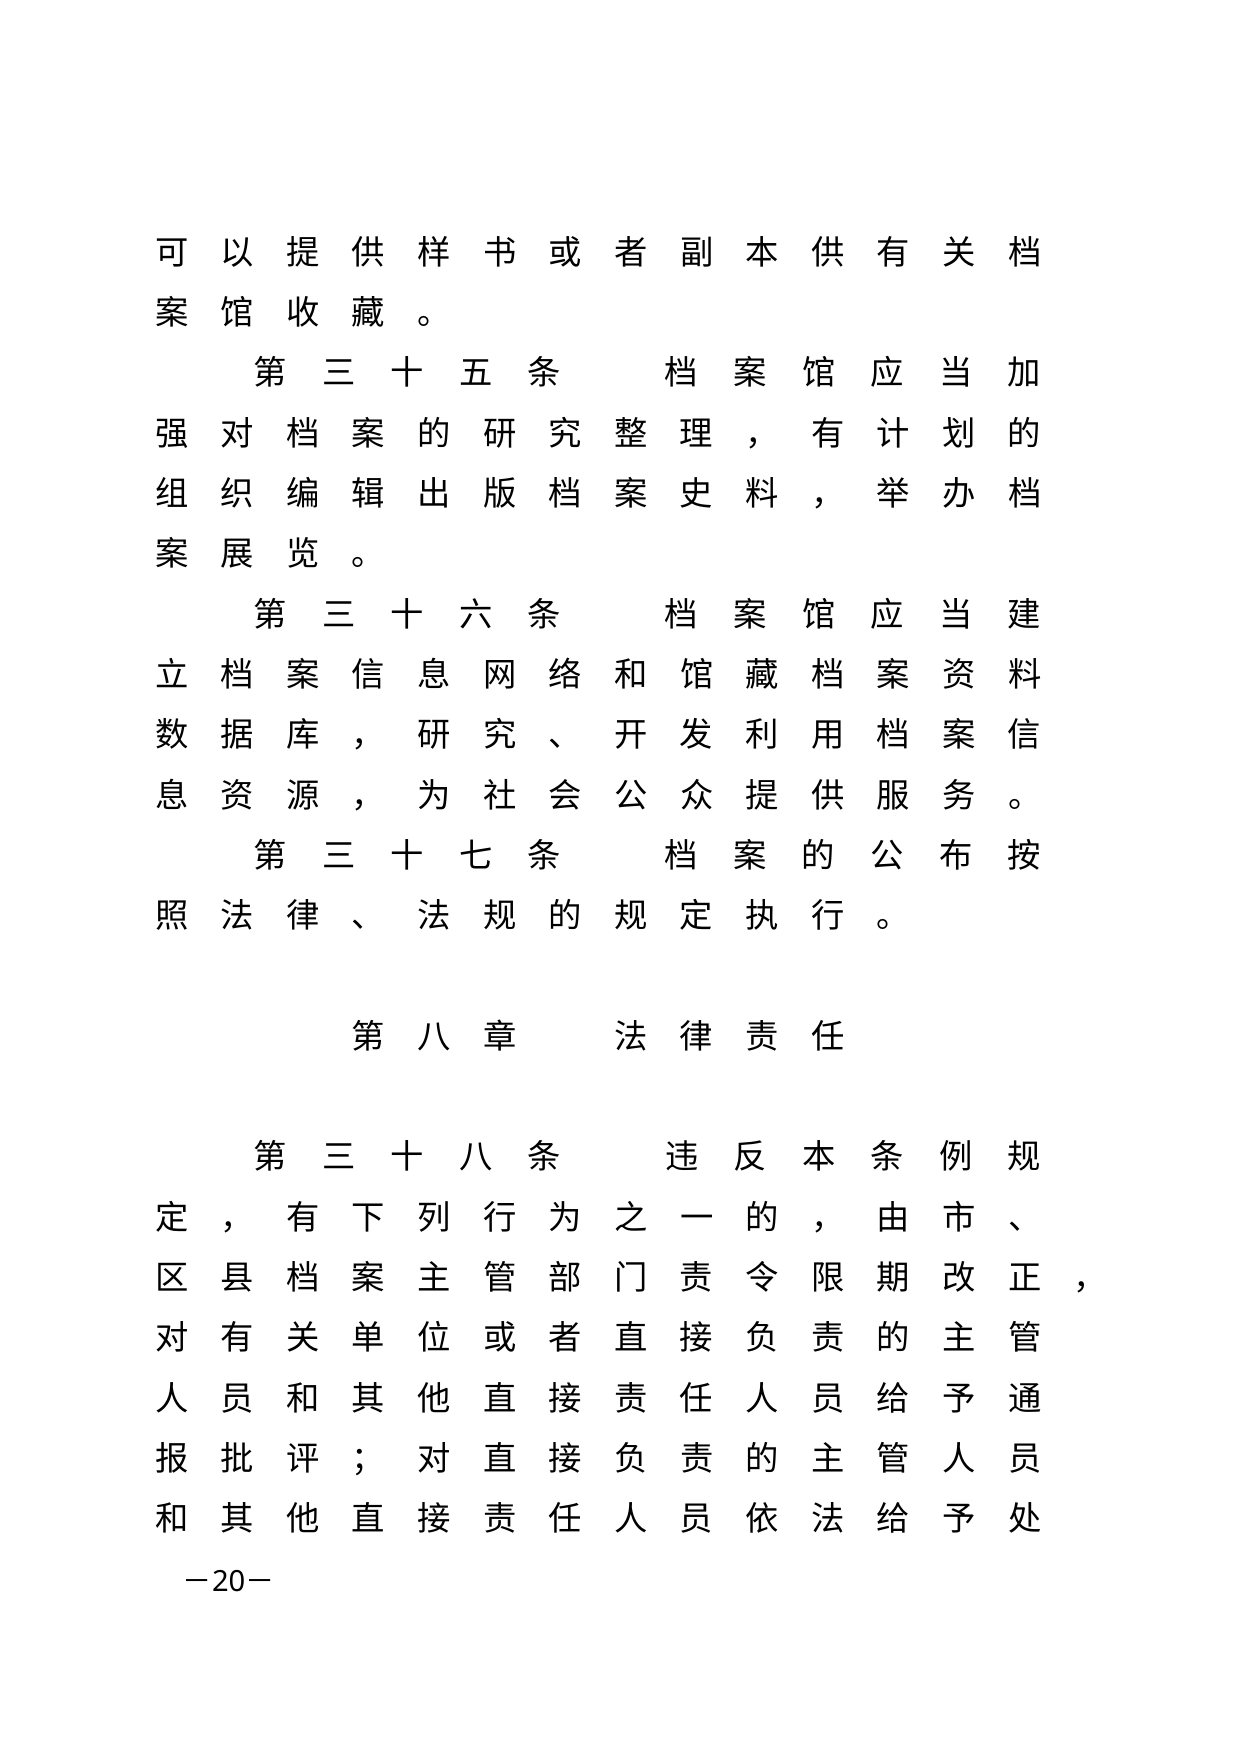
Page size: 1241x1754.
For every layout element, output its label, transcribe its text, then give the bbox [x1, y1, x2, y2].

text 第三十八条 违反本条例规定，有下列行为之一的，由市、区县档案主管部门责令限期改正，对有关单位或者直接负责的主管人员和其他直接责任人员给予通报批评；对直接负责的主管人员和其他直接责任人员依法给予处分： [155, 1124, 1073, 1546]
text 第八章 法律责任 [155, 1003, 1073, 1064]
text 第三十七条 档案的公布按照法律、法规的规定执行。 [155, 823, 1073, 943]
text 第三十五条 档案馆应当加强对档案的研究整理，有计划的组织编辑出版档案史料，举办档案展览。 [155, 340, 1073, 581]
text 第三十四条 利用档案馆的档案编写出版物或者其他资料的，可以提供样书或者副本供有关档案馆收藏。 [155, 219, 1073, 340]
text 第三十六条 档案馆应当建立档案信息网络和馆藏档案资料数据库，研究、开发利用档案信息资源，为社会公众提供服务。 [155, 581, 1073, 823]
